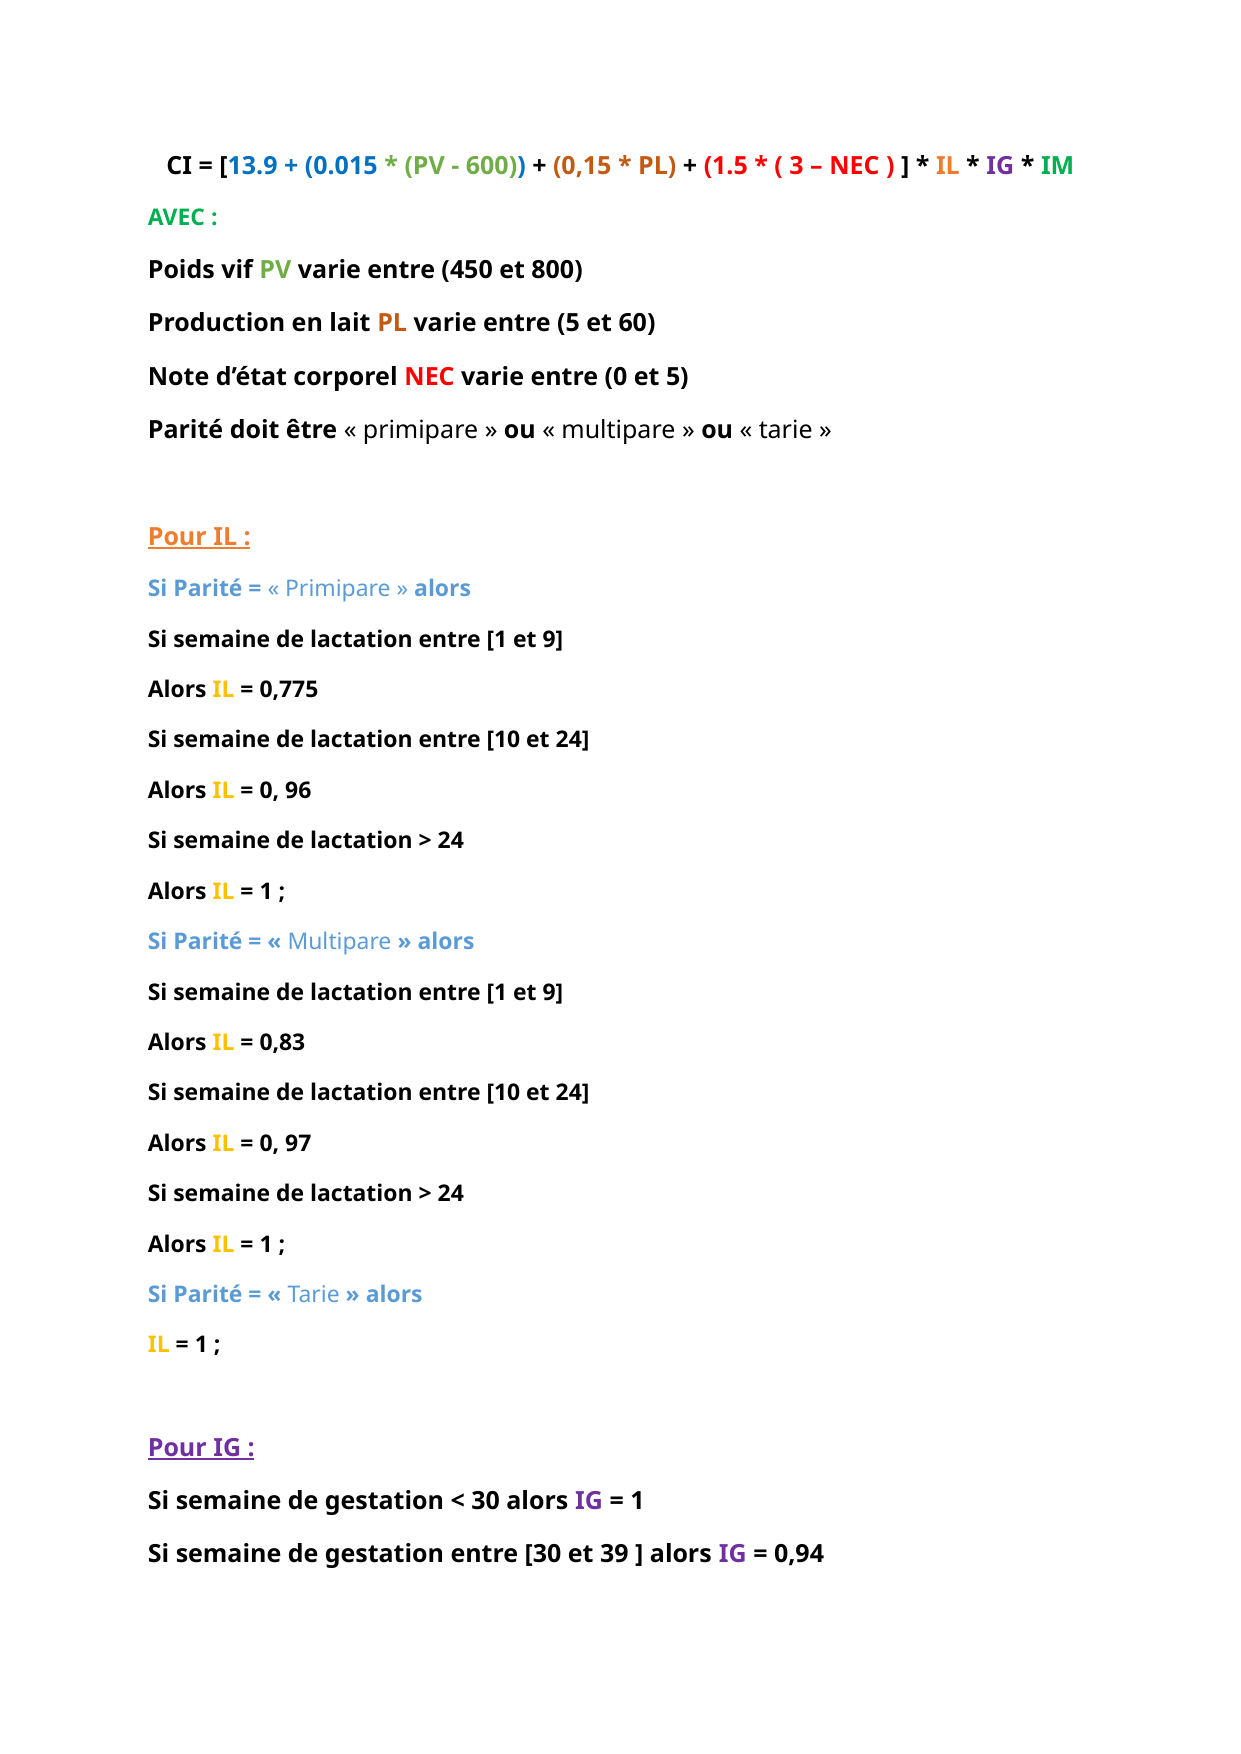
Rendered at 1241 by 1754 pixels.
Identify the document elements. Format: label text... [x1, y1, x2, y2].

text Pour IG : [148, 1429, 1093, 1463]
text IL = 1 ; [148, 1328, 1093, 1359]
text Alors IL = 0,775 [148, 673, 1093, 704]
text Parité doit être « primipare » ou « multipare » ou « tarie » [148, 412, 1093, 446]
text Pour IL : [148, 519, 1093, 553]
text Alors IL = 0,83 [148, 1026, 1093, 1057]
text Note d’état corporel NEC varie entre (0 et 5) [148, 358, 1093, 392]
text Si semaine de lactation entre [1 et 9] [148, 975, 1093, 1007]
text Si semaine de lactation entre [10 et 24] [148, 1076, 1093, 1107]
text Alors IL = 1 ; [148, 1227, 1093, 1259]
text CI = [13.9 + (0.015 * (PV - 600)) + (0,15 * PL) + (1.5 * ( 3 – NEC ) ] * IL * IG * IM [148, 148, 1093, 182]
text Si Parité = « Primipare » alors [148, 572, 1093, 603]
text AVEC : [148, 201, 1093, 232]
text Poids vif PV varie entre (450 et 800) [148, 251, 1093, 286]
text Si semaine de lactation > 24 [148, 824, 1093, 855]
text Alors IL = 1 ; [148, 874, 1093, 906]
text Si Parité = « Tarie » alors [148, 1278, 1093, 1309]
text Si semaine de lactation > 24 [148, 1177, 1093, 1208]
text Si semaine de gestation entre [30 et 39 ] alors IG = 0,94 [148, 1536, 1093, 1570]
text Si semaine de lactation entre [1 et 9] [148, 622, 1093, 654]
text Production en lait PL varie entre (5 et 60) [148, 305, 1093, 339]
text Si semaine de gestation < 30 alors IG = 1 [148, 1483, 1093, 1517]
text Alors IL = 0, 96 [148, 774, 1093, 805]
text Alors IL = 0, 97 [148, 1127, 1093, 1158]
text Si Parité = « Multipare » alors [148, 925, 1093, 956]
text Si semaine de lactation entre [10 et 24] [148, 723, 1093, 754]
